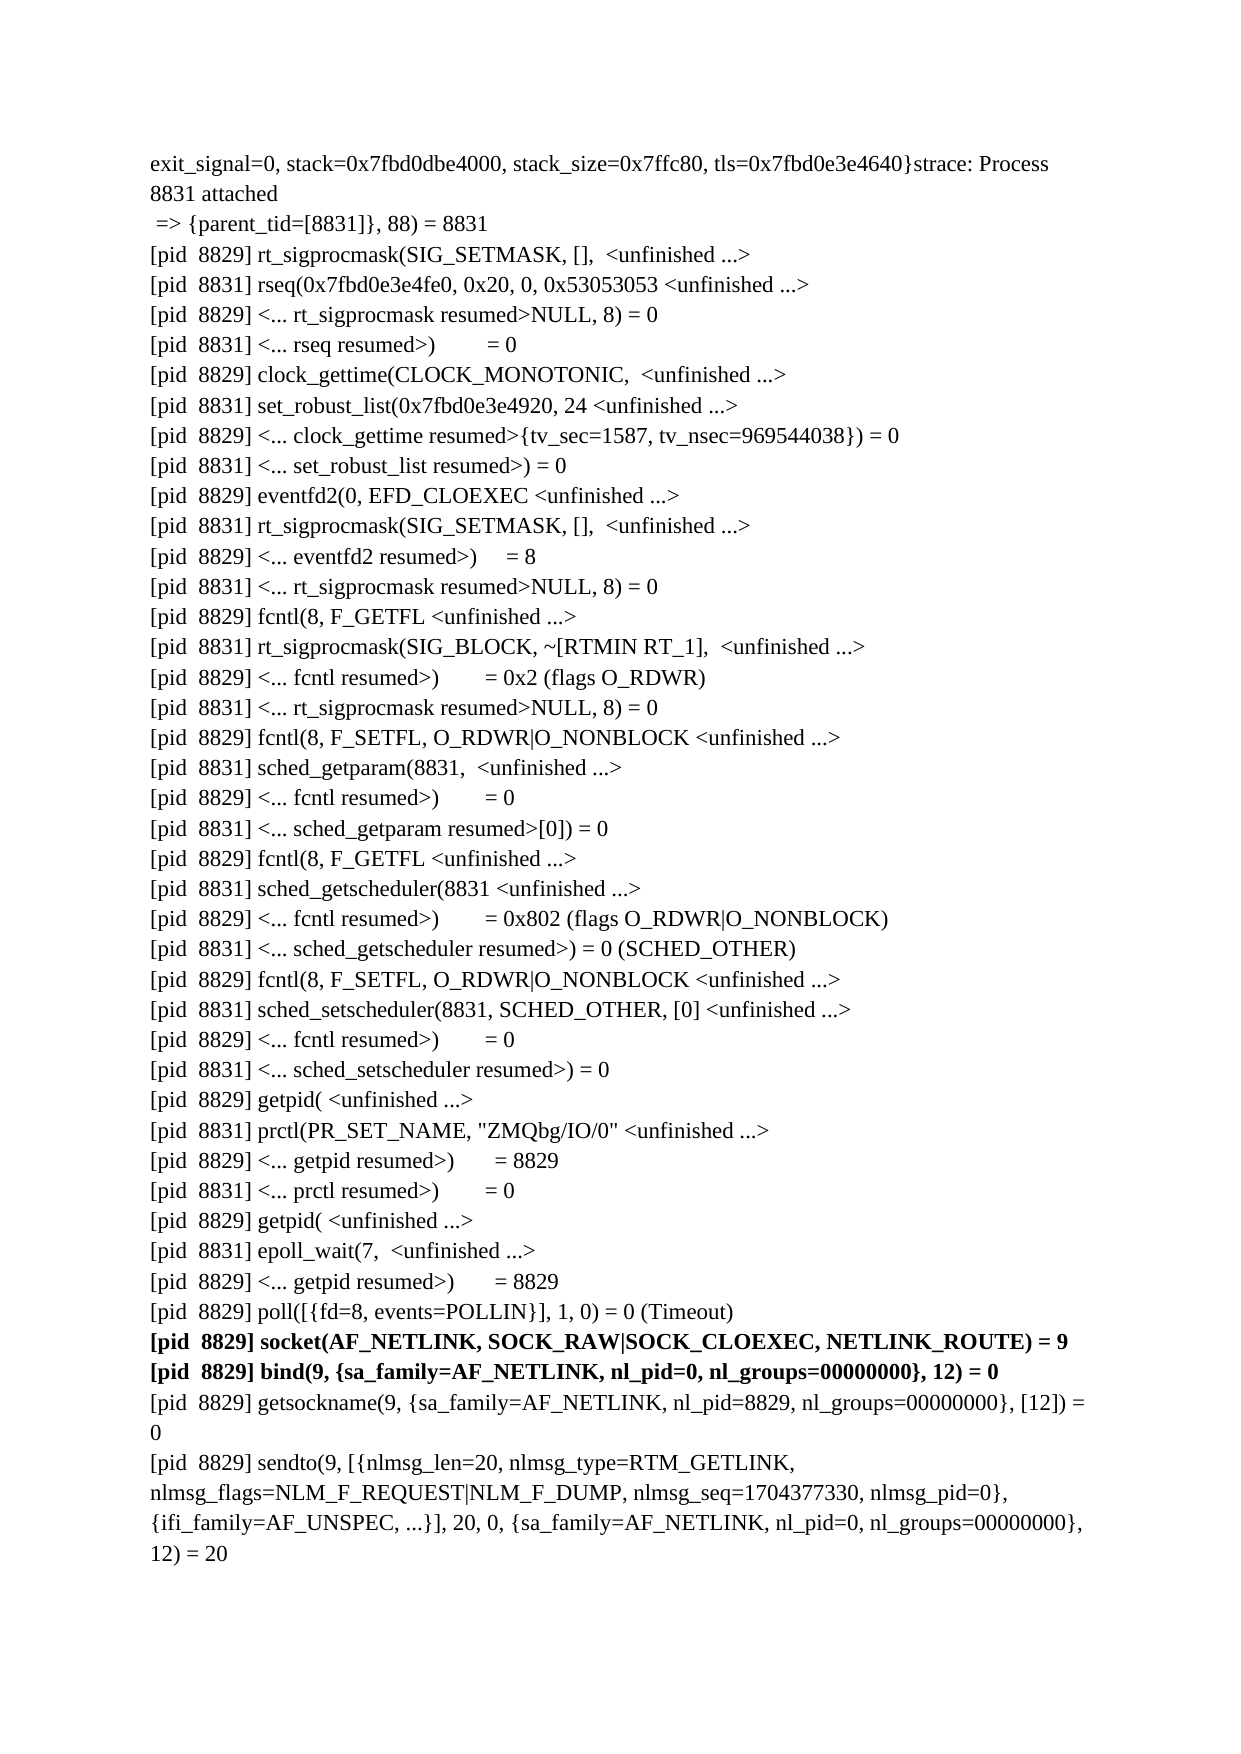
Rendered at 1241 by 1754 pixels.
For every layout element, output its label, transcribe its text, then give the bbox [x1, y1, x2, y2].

text [pid 8831] <... prctl resumed>) = 0 [150, 1177, 1090, 1203]
text [pid 8831] <... sched_getparam resumed>[0]) = 0 [150, 814, 1090, 841]
text [pid 8829] <... fcntl resumed>) = 0 [150, 784, 1090, 811]
text [pid 8829] getsockname(9, {sa_family=AF_NETLINK, nl_pid=8829, nl_groups=00000000}, [12]) = 0 [150, 1388, 1090, 1445]
text [pid 8831] rt_sigprocmask(SIG_BLOCK, ~[RTMIN RT_1], <unfinished ...> [150, 633, 1090, 660]
text [pid 8831] prctl(PR_SET_NAME, "ZMQbg/IO/0" <unfinished ...> [150, 1117, 1090, 1143]
text [pid 8829] <... fcntl resumed>) = 0x2 (flags O_RDWR) [150, 663, 1090, 690]
text [pid 8829] <... rt_sigprocmask resumed>NULL, 8) = 0 [150, 301, 1090, 327]
text [pid 8831] <... rseq resumed>) = 0 [150, 331, 1090, 358]
text [pid 8831] set_robust_list(0x7fbd0e3e4920, 24 <unfinished ...> [150, 392, 1090, 418]
text [pid 8829] sendto(9, [{nlmsg_len=20, nlmsg_type=RTM_GETLINK, nlmsg_flags=NLM_F_REQUEST|NLM_F_DUMP, nlmsg_seq=1704377330, nlmsg_pid=0}, {ifi_family=AF_UNSPEC, ...}], 20, 0, {sa_family=AF_NETLINK, nl_pid=0, nl_groups=00000000}, 12) = 20 [150, 1449, 1090, 1566]
text [pid 8829] rt_sigprocmask(SIG_SETMASK, [], <unfinished ...> [150, 241, 1090, 267]
text [pid 8831] sched_getscheduler(8831 <unfinished ...> [150, 875, 1090, 901]
text [pid 8829] fcntl(8, F_GETFL <unfinished ...> [150, 603, 1090, 629]
text [pid 8829] <... getpid resumed>) = 8829 [150, 1268, 1090, 1294]
text [pid 8829] socket(AF_NETLINK, SOCK_RAW|SOCK_CLOEXEC, NETLINK_ROUTE) = 9 [150, 1328, 1090, 1354]
text [pid 8829] eventfd2(0, EFD_CLOEXEC <unfinished ...> [150, 482, 1090, 509]
text [pid 8831] <... sched_setscheduler resumed>) = 0 [150, 1056, 1090, 1083]
text [pid 8831] sched_getparam(8831, <unfinished ...> [150, 754, 1090, 781]
text [pid 8831] <... set_robust_list resumed>) = 0 [150, 452, 1090, 478]
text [150, 150, 1090, 207]
text [pid 8829] getpid( <unfinished ...> [150, 1207, 1090, 1234]
text [pid 8829] fcntl(8, F_SETFL, O_RDWR|O_NONBLOCK <unfinished ...> [150, 724, 1090, 750]
text [pid 8829] clock_gettime(CLOCK_MONOTONIC, <unfinished ...> [150, 361, 1090, 388]
text [pid 8829] fcntl(8, F_SETFL, O_RDWR|O_NONBLOCK <unfinished ...> [150, 966, 1090, 992]
text [pid 8831] sched_setscheduler(8831, SCHED_OTHER, [0] <unfinished ...> [150, 996, 1090, 1022]
text [pid 8829] <... fcntl resumed>) = 0x802 (flags O_RDWR|O_NONBLOCK) [150, 905, 1090, 932]
text [pid 8831] rseq(0x7fbd0e3e4fe0, 0x20, 0, 0x53053053 <unfinished ...> [150, 271, 1090, 297]
text [pid 8829] getpid( <unfinished ...> [150, 1086, 1090, 1113]
text [pid 8831] <... rt_sigprocmask resumed>NULL, 8) = 0 [150, 573, 1090, 599]
text [pid 8829] <... eventfd2 resumed>) = 8 [150, 543, 1090, 569]
text [pid 8829] fcntl(8, F_GETFL <unfinished ...> [150, 845, 1090, 871]
text [pid 8831] <... sched_getscheduler resumed>) = 0 (SCHED_OTHER) [150, 935, 1090, 962]
text [pid 8829] <... clock_gettime resumed>{tv_sec=1587, tv_nsec=969544038}) = 0 [150, 422, 1090, 448]
text [pid 8831] epoll_wait(7, <unfinished ...> [150, 1237, 1090, 1264]
text [pid 8829] bind(9, {sa_family=AF_NETLINK, nl_pid=0, nl_groups=00000000}, 12) = 0 [150, 1358, 1090, 1385]
text [pid 8829] <... getpid resumed>) = 8829 [150, 1147, 1090, 1173]
text [pid 8831] rt_sigprocmask(SIG_SETMASK, [], <unfinished ...> [150, 512, 1090, 539]
text => {parent_tid=[8831]}, 88) = 8831 [150, 210, 1090, 237]
text [pid 8831] <... rt_sigprocmask resumed>NULL, 8) = 0 [150, 694, 1090, 720]
text [pid 8829] <... fcntl resumed>) = 0 [150, 1026, 1090, 1052]
text [pid 8829] poll([{fd=8, events=POLLIN}], 1, 0) = 0 (Timeout) [150, 1298, 1090, 1324]
